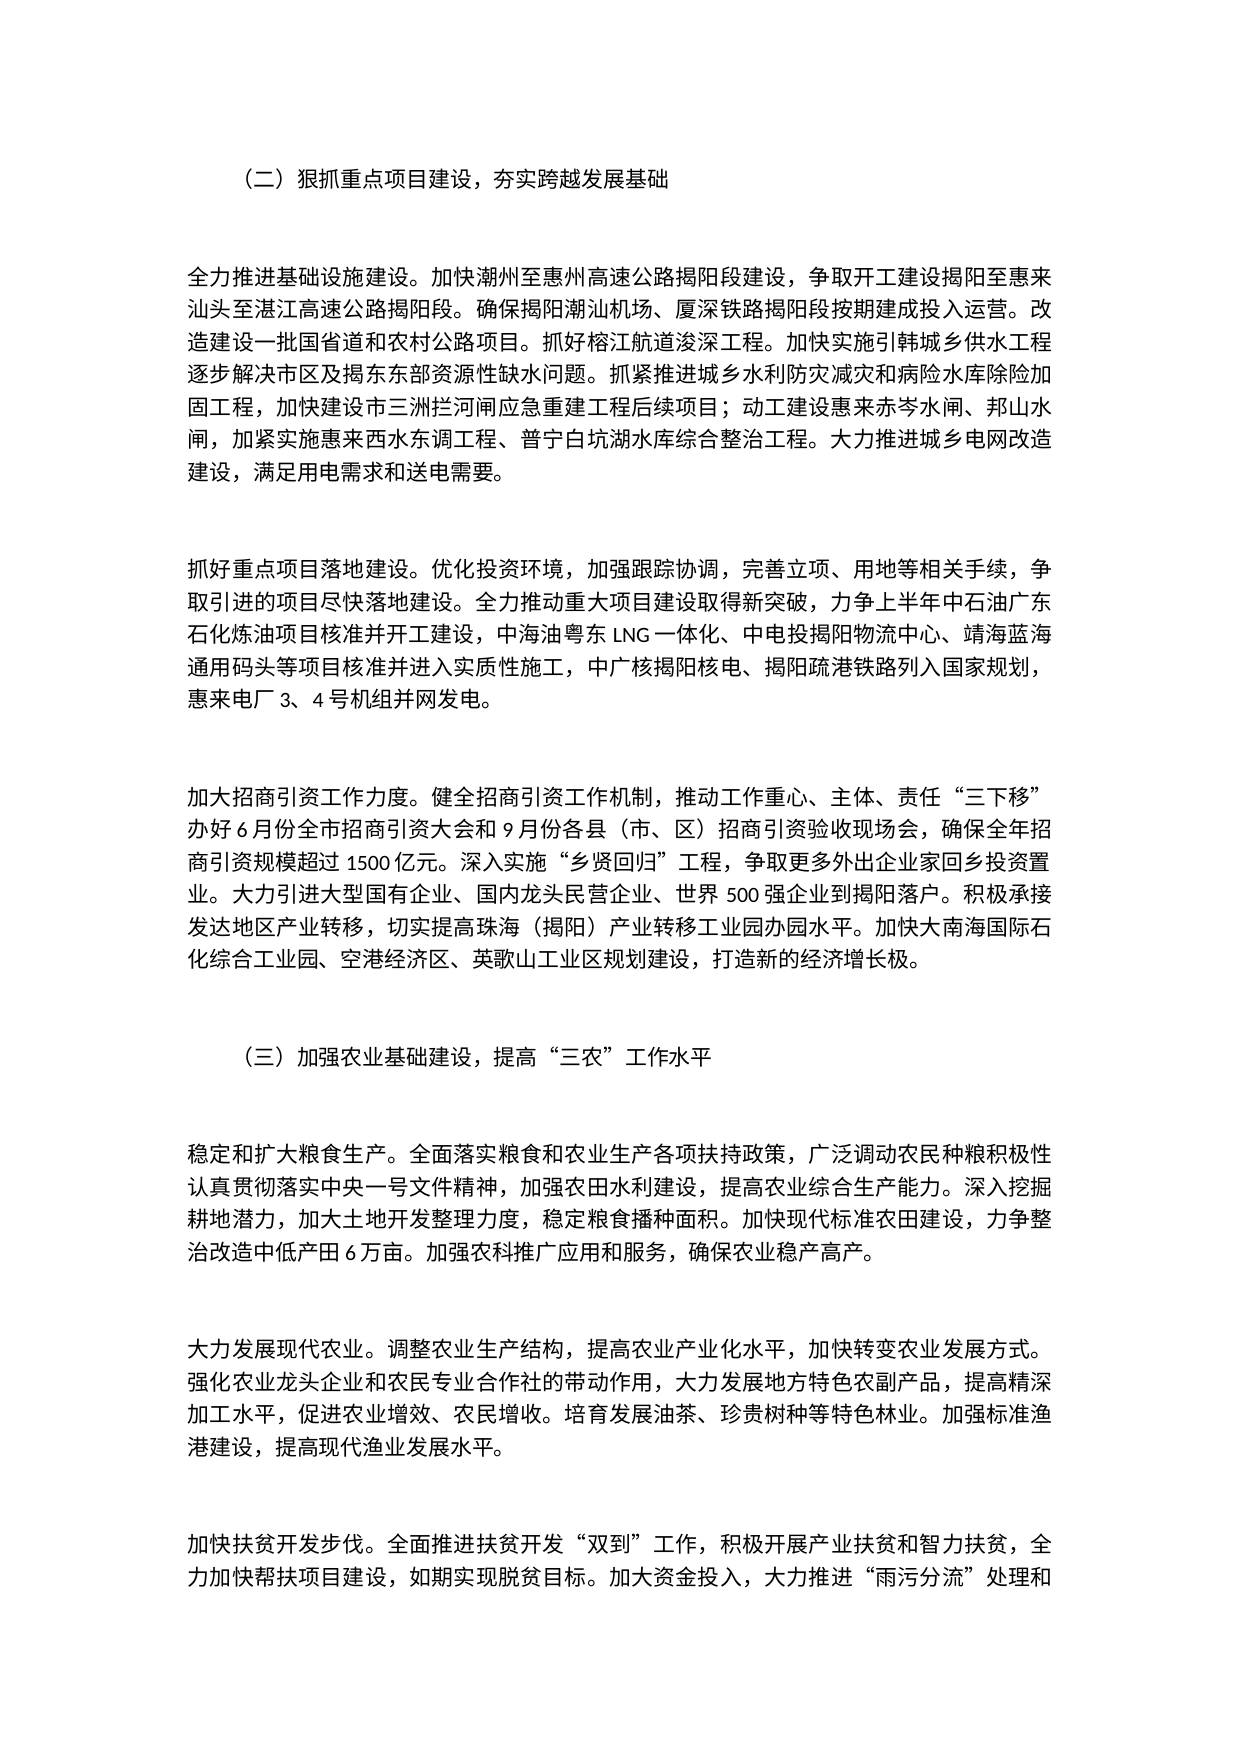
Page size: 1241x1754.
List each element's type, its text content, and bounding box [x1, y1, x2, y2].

text 抓好重点项目落地建设。优化投资环境，加强跟踪协调，完善立项、用地等相关手续，争取引进的项目尽快落地建设。全力推动重大项目建设取得新突破，力争上半年中石油广东石化炼油项目核准并开工建设，中海油粤东LNG一体化、中电投揭阳物流中心、靖海蓝海通用码头等项目核准并进入实质性施工，中广核揭阳核电、揭阳疏港铁路列入国家规划，惠来电厂3、4号机组并网发电。 [187, 552, 1053, 714]
text （三）加强农业基础建设，提高“三农”工作水平 [187, 1039, 1053, 1072]
text 加大招商引资工作力度。健全招商引资工作机制，推动工作重心、主体、责任“三下移”，办好6月份全市招商引资大会和9月份各县（市、区）招商引资验收现场会，确保全年招商引资规模超过1500亿元。深入实施“乡贤回归”工程，争取更多外出企业家回乡投资置业。大力引进大型国有企业、国内龙头民营企业、世界500强企业到揭阳落户。积极承接发达地区产业转移，切实提高珠海（揭阳）产业转移工业园办园水平。加快大南海国际石化综合工业园、空港经济区、英歌山工业区规划建设，打造新的经济增长极。 [187, 779, 1053, 974]
text 全力推进基础设施建设。加快潮州至惠州高速公路揭阳段建设，争取开工建设揭阳至惠来、汕头至湛江高速公路揭阳段。确保揭阳潮汕机场、厦深铁路揭阳段按期建成投入运营。改造建设一批国省道和农村公路项目。抓好榕江航道浚深工程。加快实施引韩城乡供水工程，逐步解决市区及揭东东部资源性缺水问题。抓紧推进城乡水利防灾减灾和病险水库除险加固工程，加快建设市三洲拦河闸应急重建工程后续项目；动工建设惠来赤岑水闸、邦山水闸，加紧实施惠来西水东调工程、普宁白坑湖水库综合整治工程。大力推进城乡电网改造建设，满足用电需求和送电需要。 [187, 259, 1053, 487]
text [187, 1527, 1053, 1592]
text （二）狠抓重点项目建设，夯实跨越发展基础 [187, 162, 1053, 194]
text 稳定和扩大粮食生产。全面落实粮食和农业生产各项扶持政策，广泛调动农民种粮积极性。认真贯彻落实中央一号文件精神，加强农田水利建设，提高农业综合生产能力。深入挖掘耕地潜力，加大土地开发整理力度，稳定粮食播种面积。加快现代标准农田建设，力争整治改造中低产田6万亩。加强农科推广应用和服务，确保农业稳产高产。 [187, 1137, 1053, 1267]
text 大力发展现代农业。调整农业生产结构，提高农业产业化水平，加快转变农业发展方式。强化农业龙头企业和农民专业合作社的带动作用，大力发展地方特色农副产品，提高精深加工水平，促进农业增效、农民增收。培育发展油茶、珍贵树种等特色林业。加强标准渔港建设，提高现代渔业发展水平。 [187, 1332, 1053, 1462]
